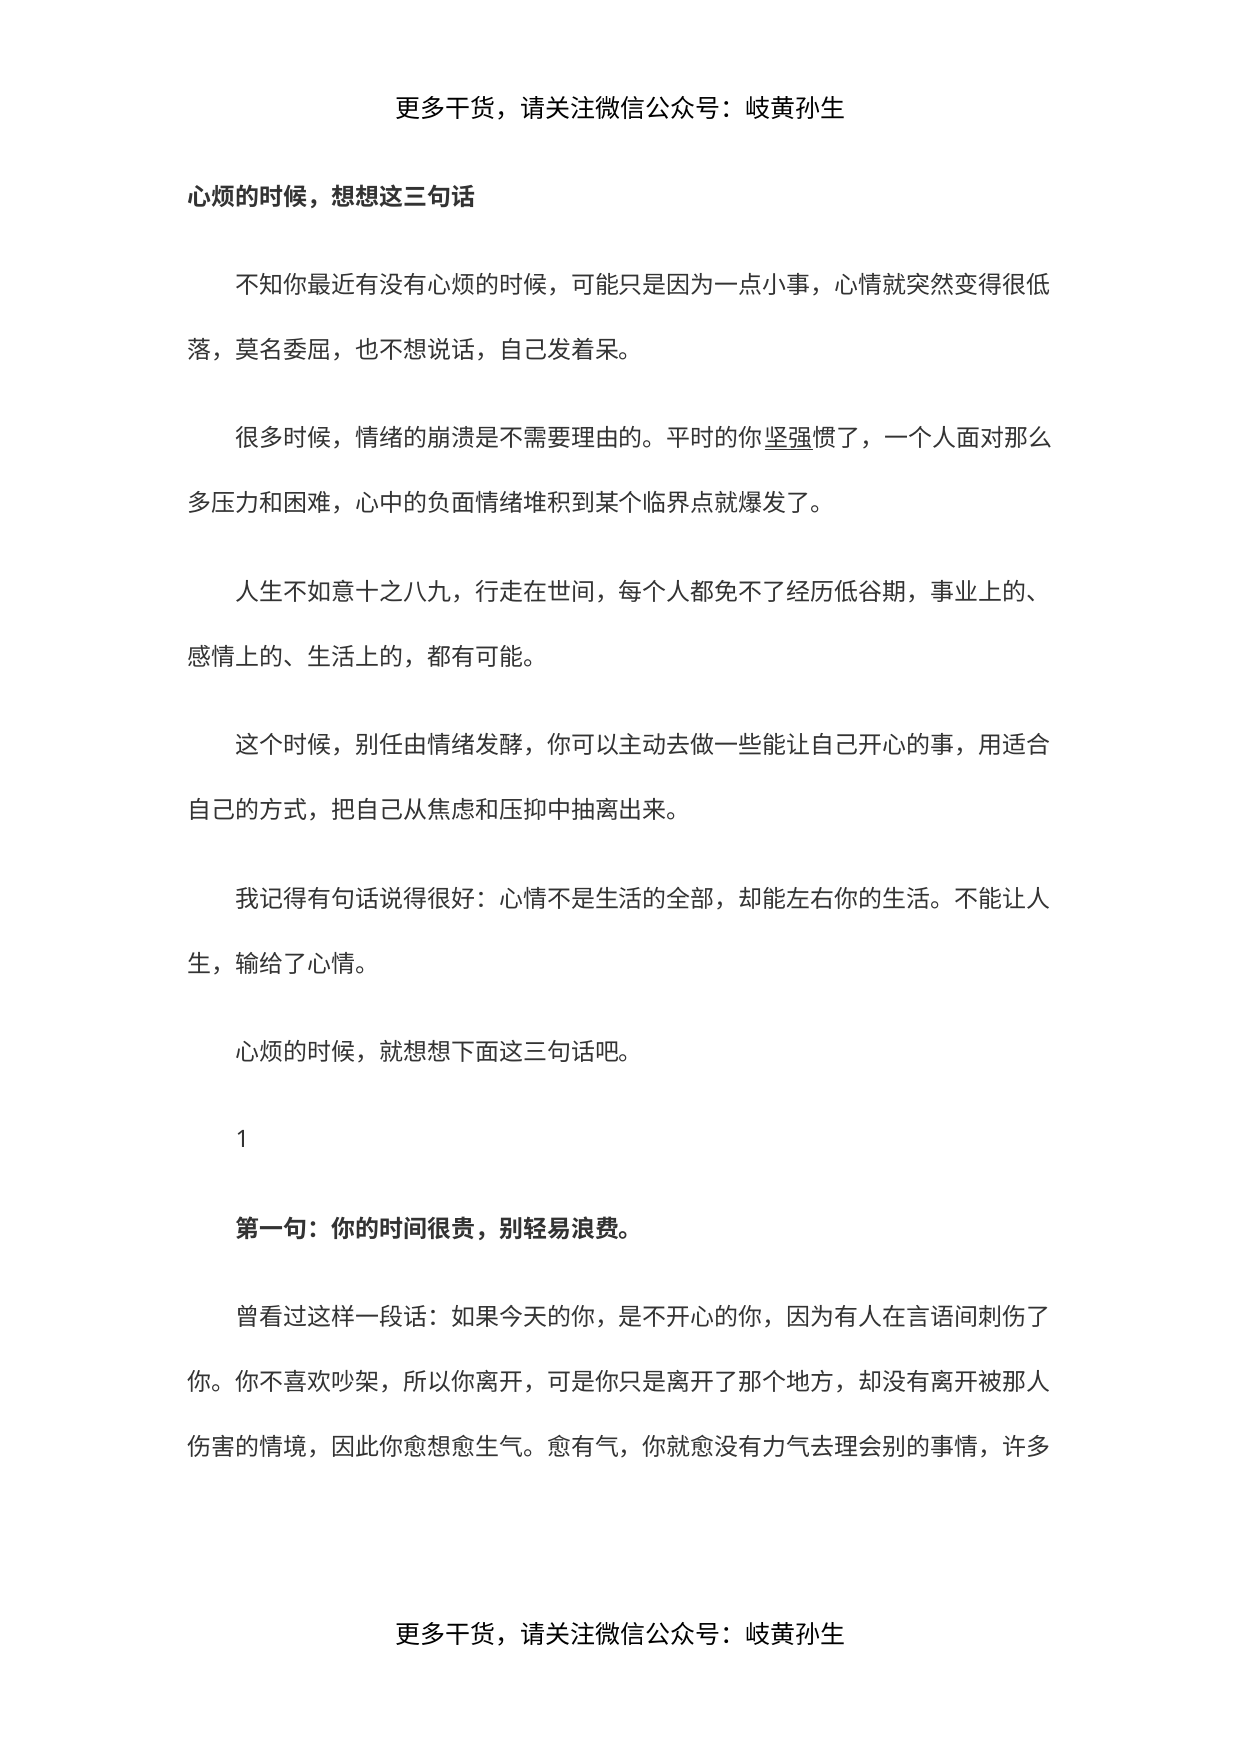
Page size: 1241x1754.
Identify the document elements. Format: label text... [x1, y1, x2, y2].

text 第一句：你的时间很贵，别轻易浪费。 [187, 1194, 1053, 1259]
text 人生不如意十之八九，行走在世间，每个人都免不了经历低谷期，事业上的、感情上的、生活上的，都有可能。 [187, 557, 1053, 687]
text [187, 1283, 1053, 1478]
text 心烦的时候，就想想下面这三句话吧。 [187, 1018, 1053, 1083]
text 我记得有句话说得很好：心情不是生活的全部，却能左右你的生活。不能让人生，输给了心情。 [187, 864, 1053, 994]
text 不知你最近有没有心烦的时候，可能只是因为一点小事，心情就突然变得很低落，莫名委屈，也不想说话，自己发着呆。 [187, 250, 1053, 380]
text 这个时候，别任由情绪发酵，你可以主动去做一些能让自己开心的事，用适合自己的方式，把自己从焦虑和压抑中抽离出来。 [187, 711, 1053, 841]
text 很多时候，情绪的崩溃是不需要理由的。平时的你坚强惯了，一个人面对那么多压力和困难，心中的负面情绪堆积到某个临界点就爆发了。 [187, 404, 1053, 534]
text 1 [187, 1106, 1053, 1171]
text 心烦的时候，想想这三句话 [187, 162, 1053, 227]
